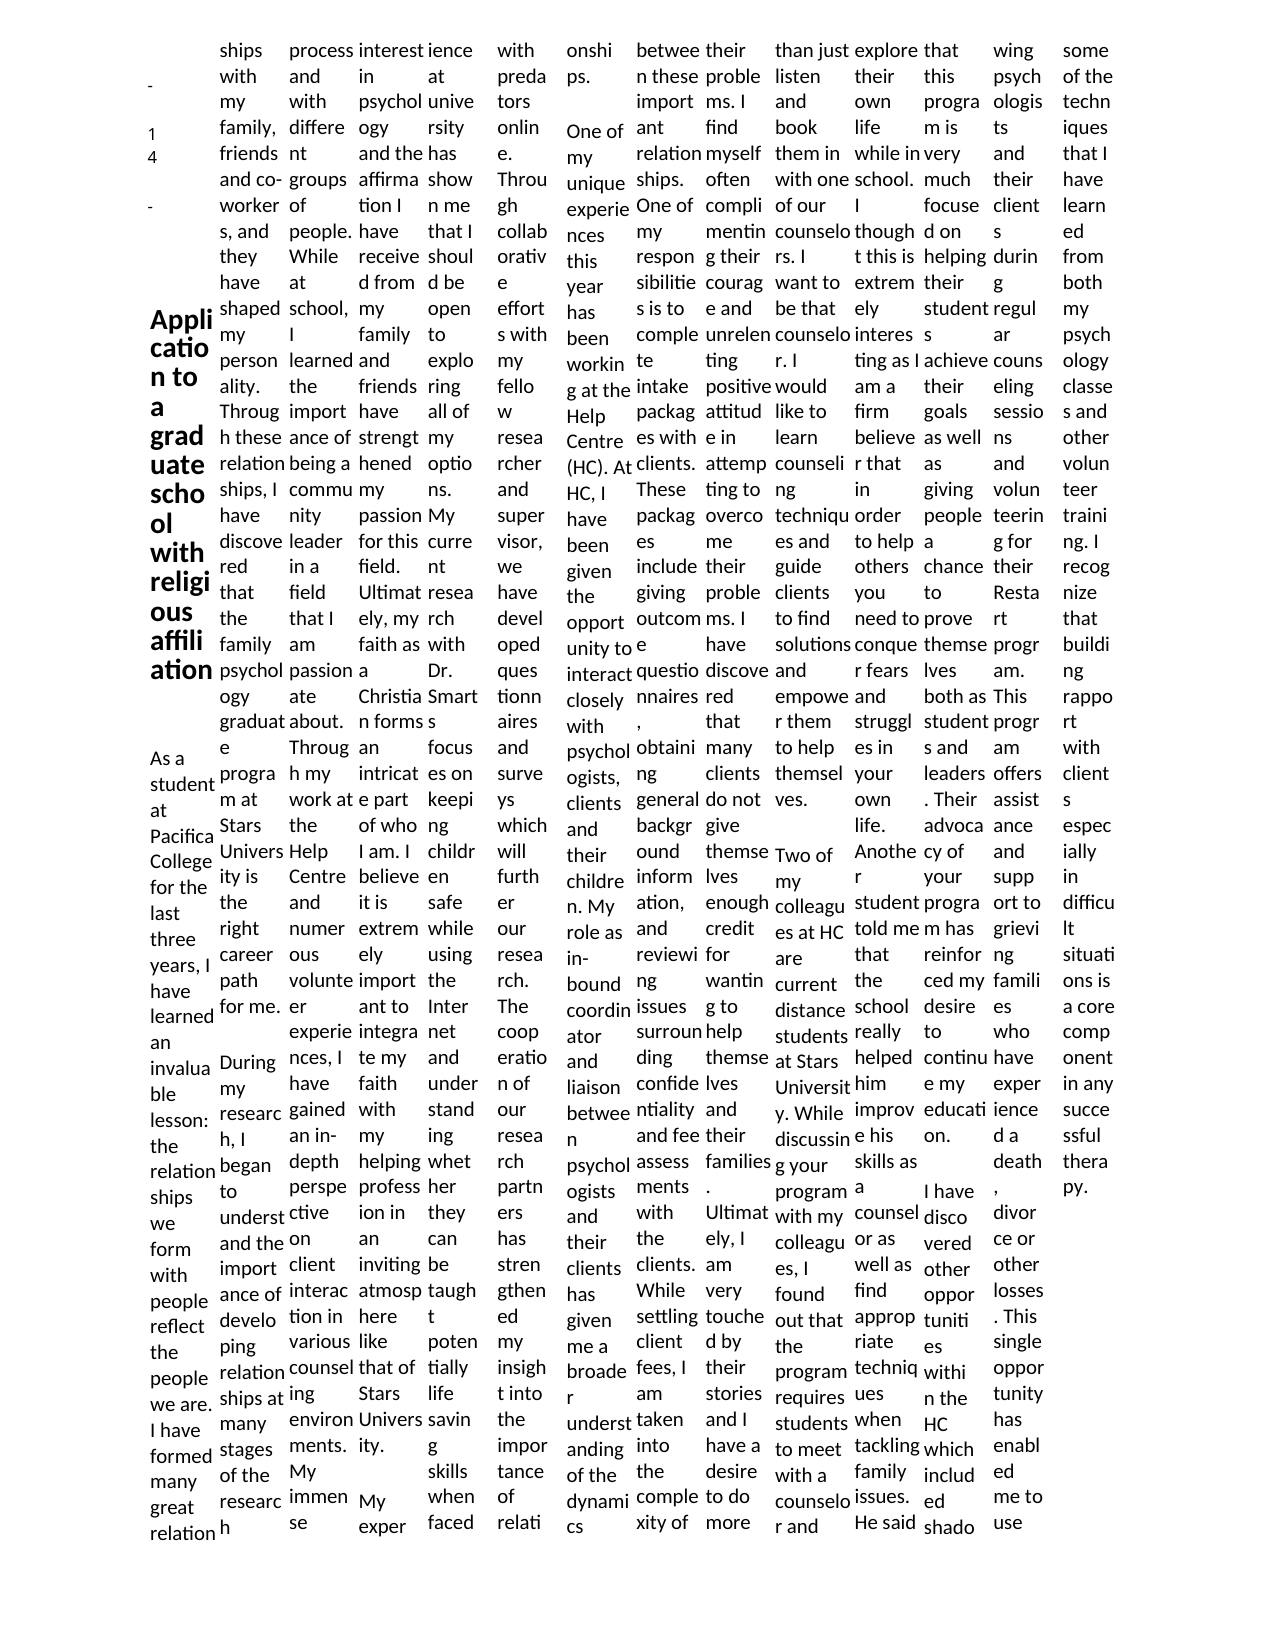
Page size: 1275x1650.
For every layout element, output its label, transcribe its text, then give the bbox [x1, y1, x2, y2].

text My experience at university has shown me that I should be open to exploring all of my options. My current research with Dr. Smarts focuses on keeping children safe while using the Internet and understanding whether they can be taught potentially life saving skills when faced with predators online. Through collaborative efforts with my fellow researcher and supervisor, we have developed questionnaires and surveys which will further our research. The cooperation of our research partners has strengthened my insight into the importance of relationships. [497, 37, 548, 1535]
text I have discovered other opportunities within the HC which included shadowing psychologists and their clients during regular counseling sessions and volunteering for their Restart program. This program offers assistance and support to grieving families who have experienced a death, divorce or other losses. This single opportunity has enabled me to use some of the techniques that I have learned from both my psychology classes and other volunteer training. I recognize that building rapport with clients especially in difficult situations is a core component in any successful therapy. [993, 37, 1045, 1535]
text I have discovered other opportunities within the HC which included shadowing psychologists and their clients during regular counseling sessions and volunteering for their Restart program. This program offers assistance and support to grieving families who have experienced a death, divorce or other losses. This single opportunity has enabled me to use some of the techniques that I have learned from both my psychology classes and other volunteer training. I recognize that building rapport with clients especially in difficult situations is a core component in any successful therapy. [1063, 37, 1115, 1199]
text Two of my colleagues at HC are current distance students at Stars University. While discussing your program with my colleagues, I found out that the program requires students to meet with a counselor and explore their own life while in school. I thought this is extremely interesting as I am a firm believer that in order to help others you need to conquer fears and struggles in your own life. Another student told me that the school really helped him improve his skills as a counselor as well as find appropriate techniques when tackling family issues. He said that this program is very much focused on helping their students achieve their goals as well as giving people a chance to prove themselves both as students and leaders. Their advocacy of your program has reinforced my desire to continue my education. [924, 37, 990, 1147]
text One of my unique experiences this year has been working at the Help Centre (HC). At HC, I have been given the opportunity to interact closely with psychologists, clients and their children. My role as in-bound coordinator and liaison between psychologists and their clients has given me a broader understanding of the dynamics between these important relationships. One of my responsibilities is to complete intake packages with clients. These packages include giving outcome questionnaires, obtaining general background information, and reviewing issues surrounding confidentiality and fee assessments with the clients. While settling client fees, I am taken into the complexity of their problems. I find myself often complimenting their courage and unrelenting positive attitude in attempting to overcome their problems. I have discovered that many clients do not give themselves enough credit for wanting to help themselves and their families. Ultimately, I am very touched by their stories and I have a desire to do more than just listen and book them in with one of our counselors. I want to be that counselor. I would like to learn counseling techniques and guide clients to find solutions and empower them to help themselves. [636, 37, 702, 1535]
text During my research, I began to understand the importance of developing relationships at many stages of the research process and with different groups of people. While at school, I learned the importance of being a community leader in a field that I am passionate about. Through my work at the Help Centre and numerous volunteer experiences, I have gained an in-depth perspective on client interaction in various counseling environments. My immense interest in psychology and the affirmation I have received from my family and friends have strengthened my passion for this field. Ultimately, my faith as a Christian forms an intricate part of who I am. I believe it is extremely important to integrate my faith with my helping profession in an inviting atmosphere like that of Stars University. [289, 37, 355, 1535]
text One of my unique experiences this year has been working at the Help Centre (HC). At HC, I have been given the opportunity to interact closely with psychologists, clients and their children. My role as in-bound coordinator and liaison between psychologists and their clients has given me a broader understanding of the dynamics between these important relationships. One of my responsibilities is to complete intake packages with clients. These packages include giving outcome questionnaires, obtaining general background information, and reviewing issues surrounding confidentiality and fee assessments with the clients. While settling client fees, I am taken into the complexity of their problems. I find myself often complimenting their courage and unrelenting positive attitude in attempting to overcome their problems. I have discovered that many clients do not give themselves enough credit for wanting to help themselves and their families. Ultimately, I am very touched by their stories and I have a desire to do more than just listen and book them in with one of our counselors. I want to be that counselor. I would like to learn counseling techniques and guide clients to find solutions and empower them to help themselves. [705, 37, 772, 1535]
text Two of my colleagues at HC are current distance students at Stars University. While discussing your program with my colleagues, I found out that the program requires students to meet with a counselor and explore their own life while in school. I thought this is extremely interesting as I am a firm believer that in order to help others you need to conquer fears and struggles in your own life. Another student told me that the school really helped him improve his skills as a counselor as well as find appropriate techniques when tackling family issues. He said that this program is very much focused on helping their students achieve their goals as well as giving people a chance to prove themselves both as students and leaders. Their advocacy of your program has reinforced my desire to continue my education. [775, 842, 851, 1539]
text My experience at university has shown me that I should be open to exploring all of my options. My current research with Dr. Smarts focuses on keeping children safe while using the Internet and understanding whether they can be taught potentially life saving skills when faced with predators online. Through collaborative efforts with my fellow researcher and supervisor, we have developed questionnaires and surveys which will further our research. The cooperation of our research partners has strengthened my insight into the importance of relationships. [428, 37, 479, 1535]
text Two of my colleagues at HC are current distance students at Stars University. While discussing your program with my colleagues, I found out that the program requires students to meet with a counselor and explore their own life while in school. I thought this is extremely interesting as I am a firm believer that in order to help others you need to conquer fears and struggles in your own life. Another student told me that the school really helped him improve his skills as a counselor as well as find appropriate techniques when tackling family issues. He said that this program is very much focused on helping their students achieve their goals as well as giving people a chance to prove themselves both as students and leaders. Their advocacy of your program has reinforced my desire to continue my education. [854, 37, 921, 1535]
text Application to a graduate school with religious affiliation [150, 306, 216, 687]
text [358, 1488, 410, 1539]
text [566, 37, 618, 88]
text During my research, I began to understand the importance of developing relationships at many stages of the research process and with different groups of people. While at school, I learned the importance of being a community leader in a field that I am passionate about. Through my work at the Help Centre and numerous volunteer experiences, I have gained an in-depth perspective on client interaction in various counseling environments. My immense interest in psychology and the affirmation I have received from my family and friends have strengthened my passion for this field. Ultimately, my faith as a Christian forms an intricate part of who I am. I believe it is extremely important to integrate my faith with my helping profession in an inviting atmosphere like that of Stars University. [358, 37, 425, 1457]
text One of my unique experiences this year has been working at the Help Centre (HC). At HC, I have been given the opportunity to interact closely with psychologists, clients and their children. My role as in-bound coordinator and liaison between psychologists and their clients has given me a broader understanding of the dynamics between these important relationships. One of my responsibilities is to complete intake packages with clients. These packages include giving outcome questionnaires, obtaining general background information, and reviewing issues surrounding confidentiality and fee assessments with the clients. While settling client fees, I am taken into the complexity of their problems. I find myself often complimenting their courage and unrelenting positive attitude in attempting to overcome their problems. I have discovered that many clients do not give themselves enough credit for wanting to help themselves and their families. Ultimately, I am very touched by their stories and I have a desire to do more than just listen and book them in with one of our counselors. I want to be that counselor. I would like to learn counseling techniques and guide clients to find solutions and empower them to help themselves. [566, 119, 633, 1539]
text As a student at Pacifica College for the last three years, I have learned an invaluable lesson: the relationships we form with people reflect the people we are. I have formed many great relationships with my family, friends and co-workers, and they have shaped my personality. Through these relationships, I have discovered that the family psychology graduate program at Stars University is the right career path for me. [150, 745, 216, 1546]
text As a student at Pacifica College for the last three years, I have learned an invaluable lesson: the relationships we form with people reflect the people we are. I have formed many great relationships with my family, friends and co-workers, and they have shaped my personality. Through these relationships, I have discovered that the family psychology graduate program at Stars University is the right career path for me. [219, 37, 286, 1018]
